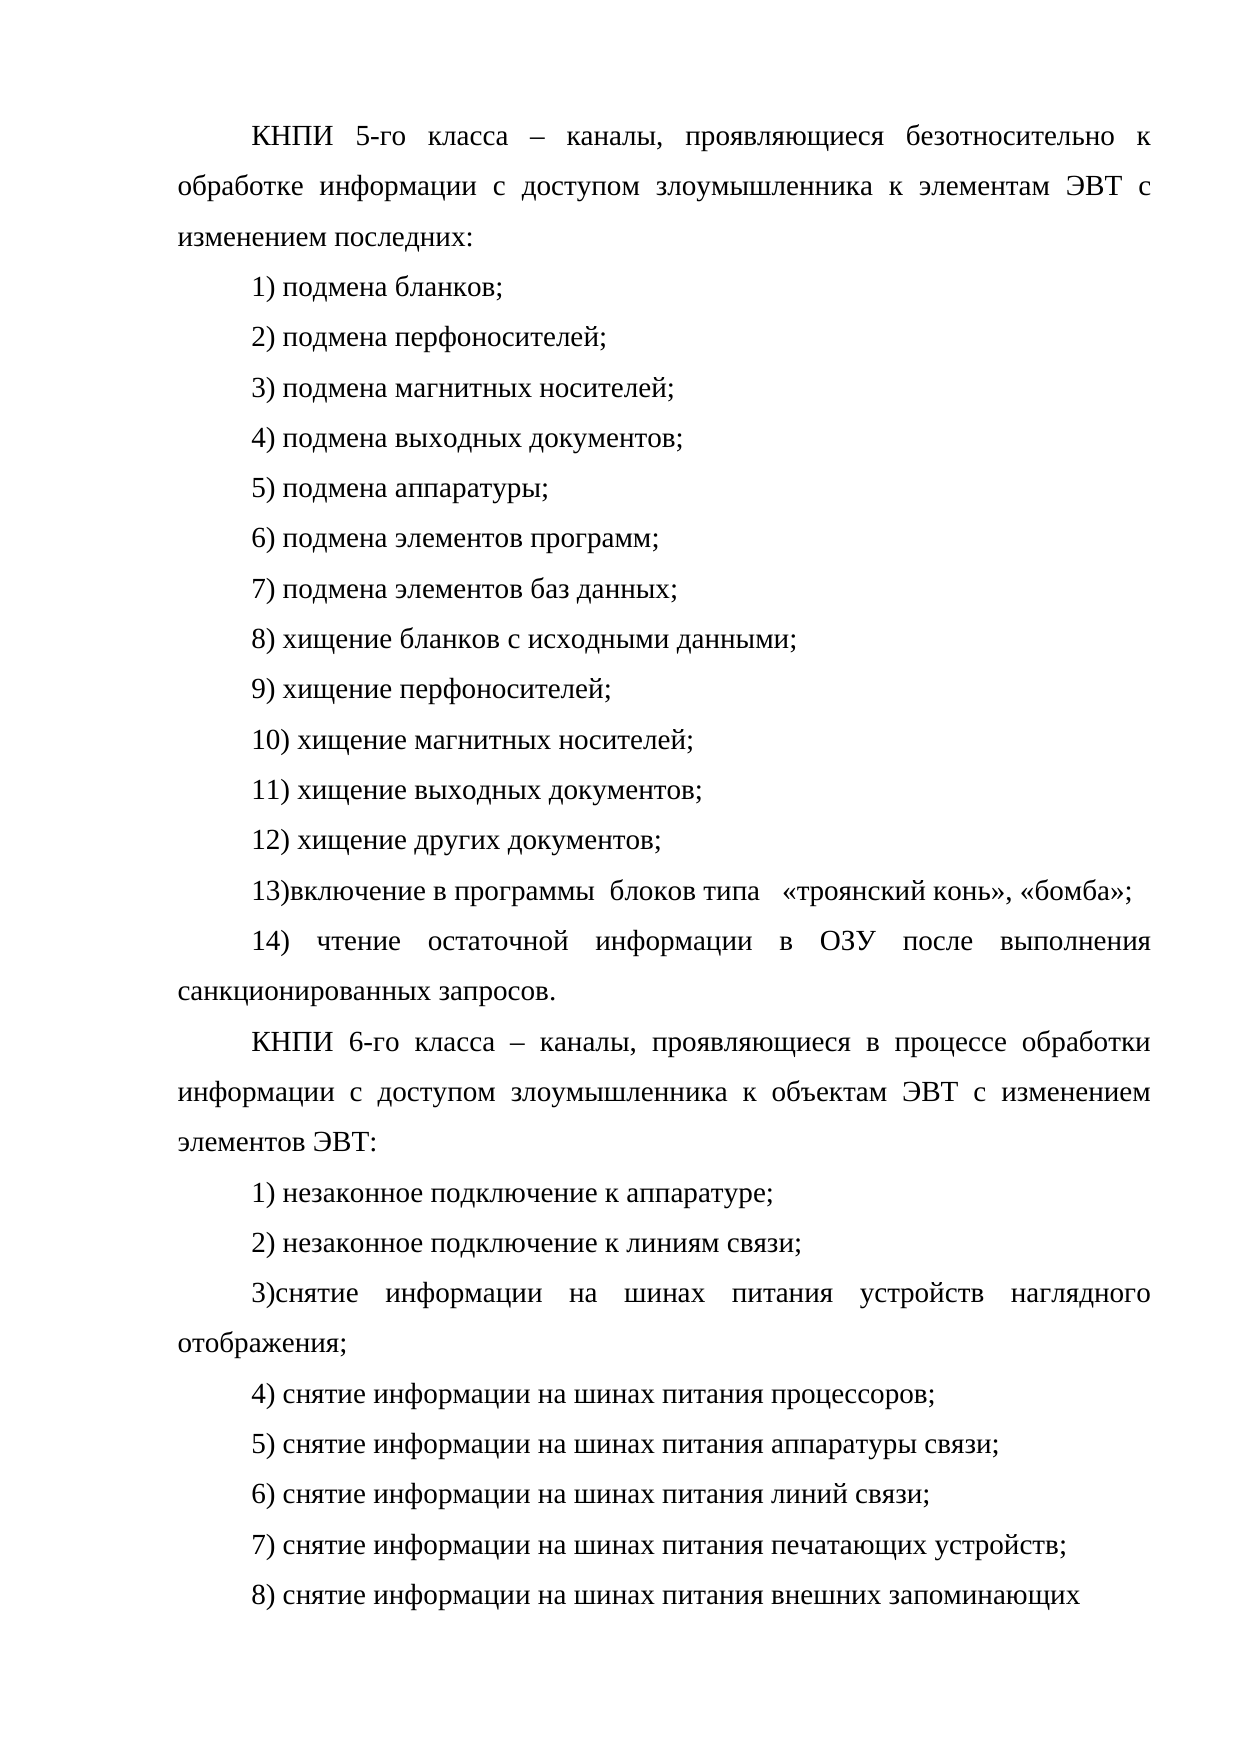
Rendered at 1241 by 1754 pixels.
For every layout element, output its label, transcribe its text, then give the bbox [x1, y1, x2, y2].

text 1) незаконное подключение к аппаратуре; [177, 1175, 1152, 1208]
text 5) подмена аппаратуры; [177, 470, 1152, 504]
text 3)снятие информации на шинах питания устройств наглядного отображения; [177, 1275, 1152, 1359]
text 4) снятие информации на шинах питания процессоров; [177, 1376, 1152, 1409]
text 13)включение в программы блоков типа «троянский конь», «бомба»; [177, 873, 1152, 906]
text 6) подмена элементов программ; [177, 521, 1152, 554]
text 10) хищение магнитных носителей; [177, 722, 1152, 755]
text 9) хищение перфоносителей; [177, 672, 1152, 705]
text 3) подмена магнитных носителей; [177, 370, 1152, 403]
text 7) подмена элементов баз данных; [177, 571, 1152, 604]
text 5) снятие информации на шинах питания аппаратуры связи; [177, 1426, 1152, 1460]
text 8) хищение бланков с исходными данными; [177, 621, 1152, 655]
text 11) хищение выходных документов; [177, 772, 1152, 806]
text 1) подмена бланков; [177, 269, 1152, 303]
text 2) незаконное подключение к линиям связи; [177, 1225, 1152, 1258]
text 2) подмена перфоносителей; [177, 319, 1152, 353]
text 8) снятие информации на шинах питания внешних запоминающих [177, 1577, 1152, 1611]
text 6) снятие информации на шинах питания линий связи; [177, 1477, 1152, 1510]
text 14) чтение остаточной информации в ОЗУ после выполнения санкционированных запросов. [177, 923, 1152, 1007]
text 12) хищение других документов; [177, 822, 1152, 856]
text КНПИ 5-го класса – каналы, проявляющиеся безотносительно к обработке информации с доступом злоумышленника к элементам ЭВТ с изменением последних: [177, 118, 1152, 252]
text 4) подмена выходных документов; [177, 420, 1152, 453]
text КНПИ 6-го класса – каналы, проявляющиеся в процессе обработки информации с доступом злоумышленника к объектам ЭВТ с изменением элементов ЭВТ: [177, 1024, 1152, 1158]
text 7) снятие информации на шинах питания печатающих устройств; [177, 1527, 1152, 1560]
